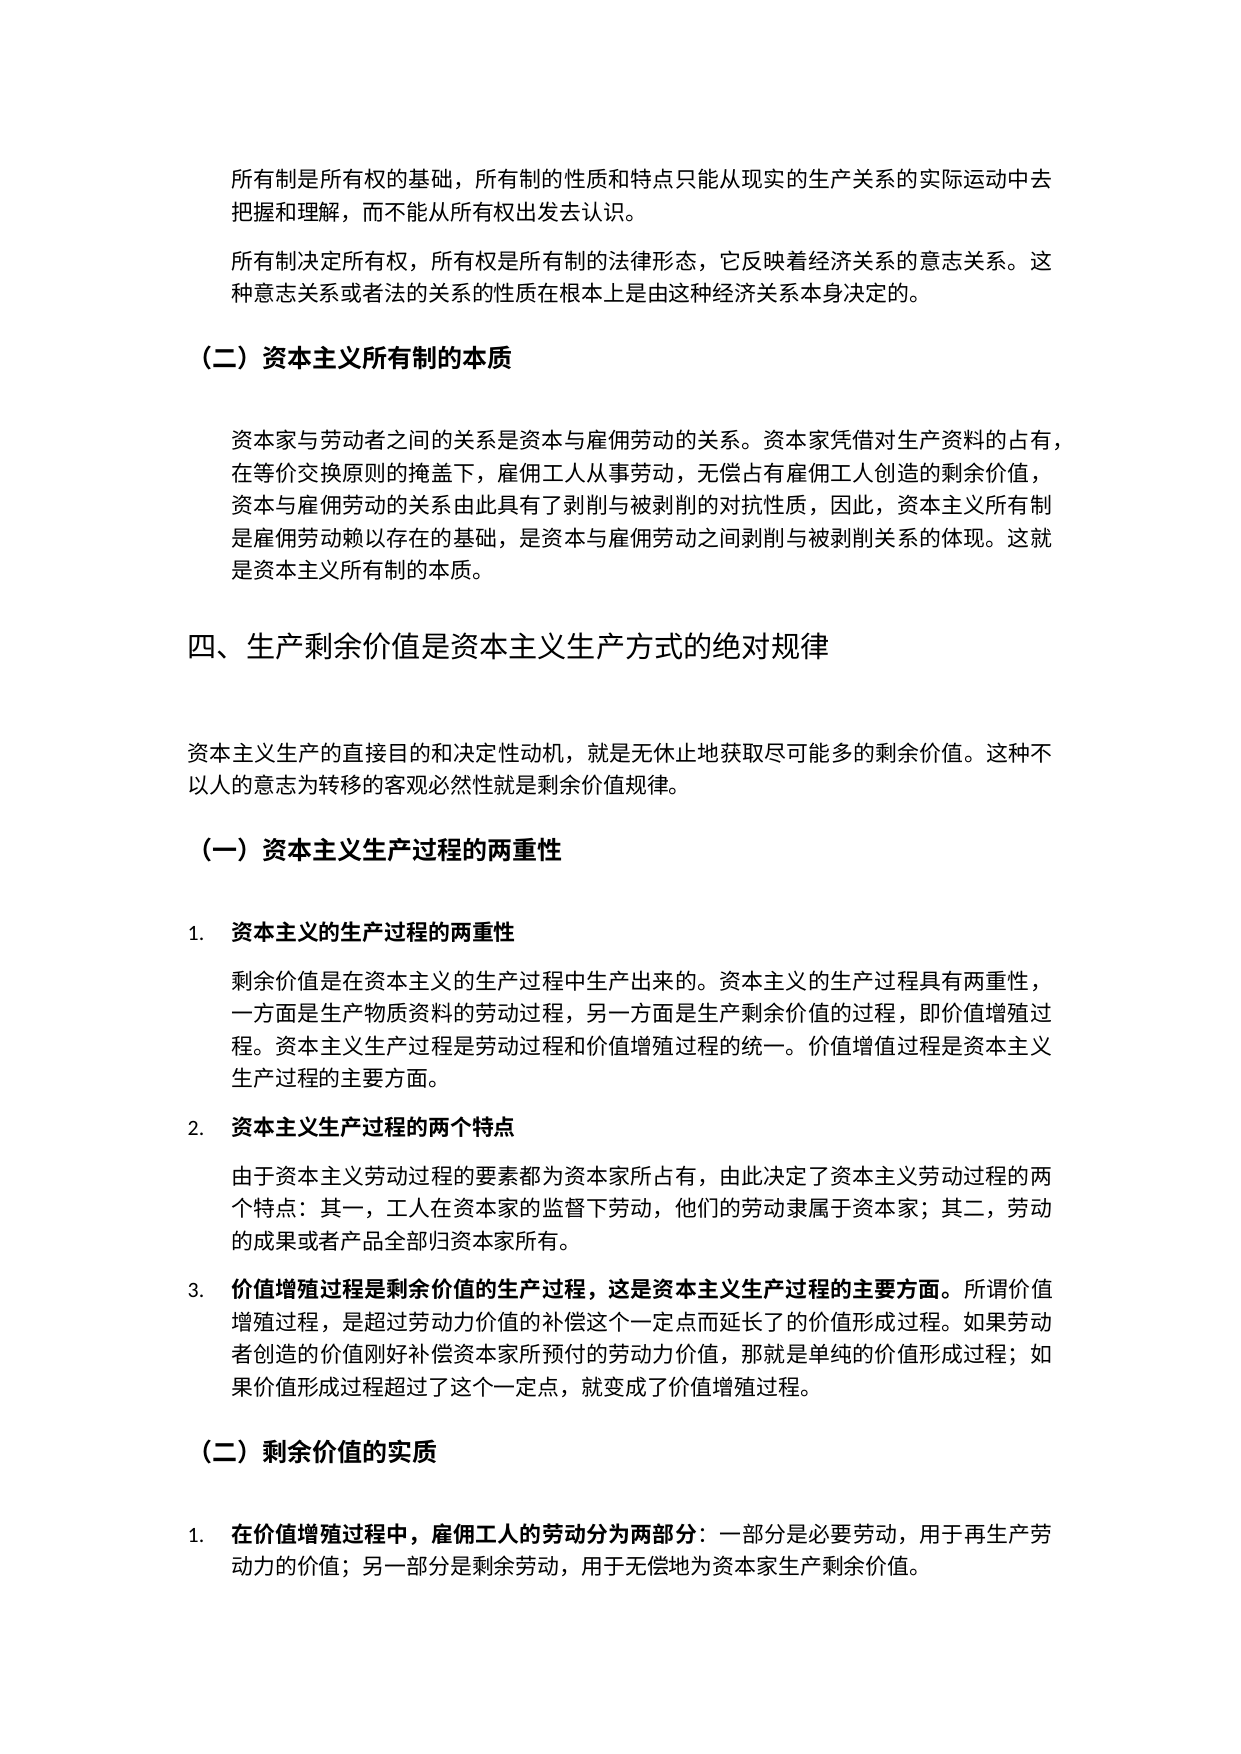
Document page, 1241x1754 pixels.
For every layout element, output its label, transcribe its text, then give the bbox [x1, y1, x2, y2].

list 由于资本主义劳动过程的要素都为资本家所占有，由此决定了资本主义劳动过程的两个特点：其一，工人在资本家的监督下劳动，他们的劳动隶属于资本家；其二，劳动的成果或者产品全部归资本家所有。 [231, 1158, 1053, 1256]
subtitle （一）资本主义生产过程的两重性 [187, 816, 1053, 881]
subtitle （二）剩余价值的实质 [187, 1418, 1053, 1483]
list 在价值增殖过程中，雇佣工人的劳动分为两部分：一部分是必要劳动，用于再生产劳动力的价值；另一部分是剩余劳动，用于无偿地为资本家生产剩余价值。 [187, 1516, 1053, 1581]
subtitle 四、生产剩余价值是资本主义生产方式的绝对规律 [187, 612, 1053, 677]
text 资本主义生产的直接目的和决定性动机，就是无休止地获取尽可能多的剩余价值。这种不以人的意志为转移的客观必然性就是剩余价值规律。 [187, 735, 1053, 800]
subtitle （二）资本主义所有制的本质 [187, 324, 1053, 389]
list 价值增殖过程是剩余价值的生产过程，这是资本主义生产过程的主要方面。所谓价值增殖过程，是超过劳动力价值的补偿这个一定点而延长了的价值形成过程。如果劳动者创造的价值刚好补偿资本家所预付的劳动力价值，那就是单纯的价值形成过程；如果价值形成过程超过了这个一定点，就变成了价值增殖过程。 [187, 1272, 1053, 1402]
list 所有制决定所有权，所有权是所有制的法律形态，它反映着经济关系的意志关系。这种意志关系或者法的关系的性质在根本上是由这种经济关系本身决定的。 [231, 243, 1053, 308]
list 所有制是所有权的基础，所有制的性质和特点只能从现实的生产关系的实际运动中去把握和理解，而不能从所有权出发去认识。 [231, 162, 1053, 227]
list 资本主义生产过程的两个特点 [187, 1109, 1053, 1142]
list 资本主义的生产过程的两重性 [187, 914, 1053, 947]
list 资本家与劳动者之间的关系是资本与雇佣劳动的关系。资本家凭借对生产资料的占有，在等价交换原则的掩盖下，雇佣工人从事劳动，无偿占有雇佣工人创造的剩余价值，资本与雇佣劳动的关系由此具有了剥削与被剥削的对抗性质，因此，资本主义所有制是雇佣劳动赖以存在的基础，是资本与雇佣劳动之间剥削与被剥削关系的体现。这就是资本主义所有制的本质。 [231, 423, 1053, 585]
list 剩余价值是在资本主义的生产过程中生产出来的。资本主义的生产过程具有两重性，一方面是生产物质资料的劳动过程，另一方面是生产剩余价值的过程，即价值增殖过程。资本主义生产过程是劳动过程和价值增殖过程的统一。价值增值过程是资本主义生产过程的主要方面。 [231, 963, 1053, 1093]
